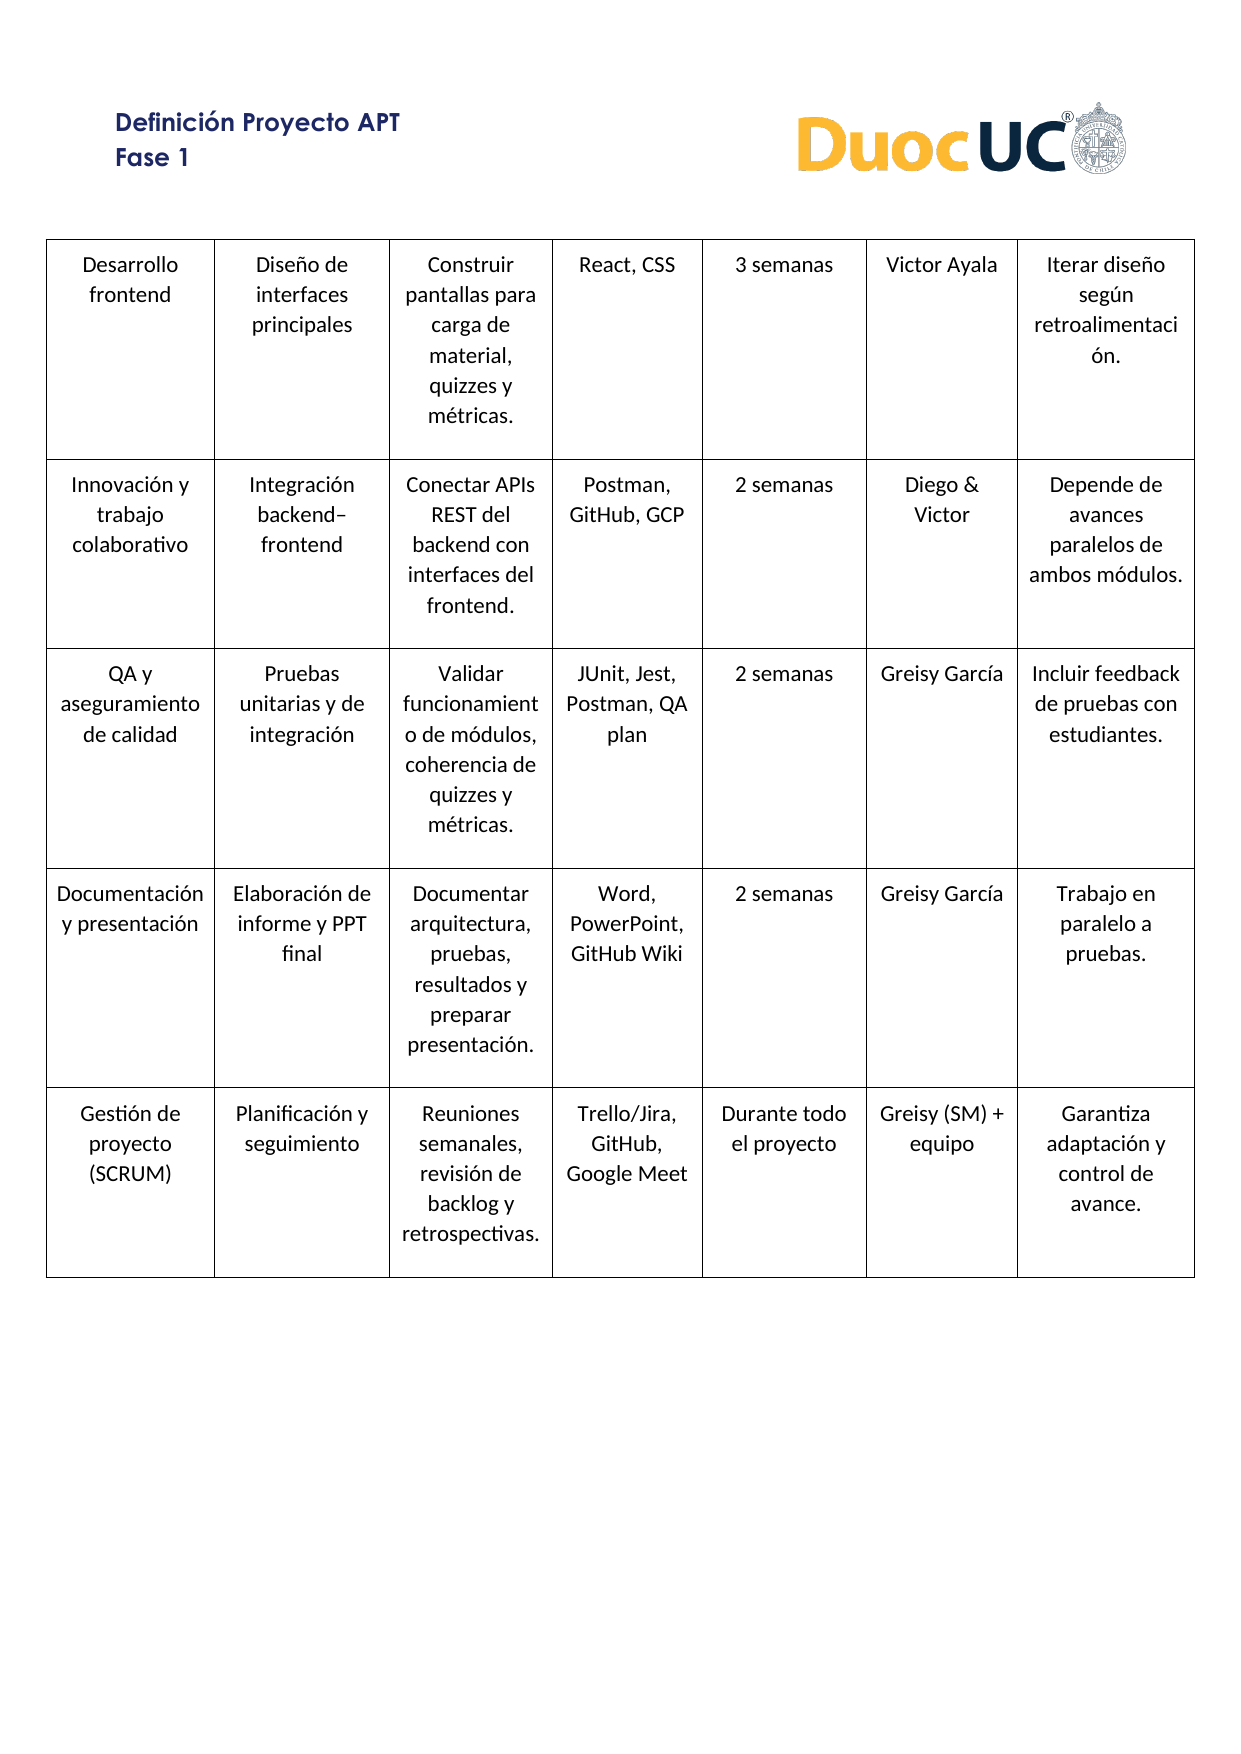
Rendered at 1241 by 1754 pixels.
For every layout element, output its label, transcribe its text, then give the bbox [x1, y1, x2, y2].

table_cell Documentación y presentación [47, 869, 214, 1087]
table_cell Construir pantallas para carga de material, quizzes y métricas. [390, 240, 552, 458]
table_cell Depende de avances paralelos de ambos módulos. [1018, 460, 1194, 648]
table_cell Integración backend–frontend [215, 460, 389, 648]
table_cell Diseño de interfaces principales [215, 240, 389, 458]
table_cell Desarrollo frontend [47, 240, 214, 458]
table_cell Documentar arquitectura, pruebas, resultados y preparar presentación. [390, 869, 552, 1087]
table_cell Greisy (SM) + equipo [867, 1088, 1017, 1277]
table_cell QA y aseguramiento de calidad [47, 649, 214, 868]
picture [798, 102, 1126, 174]
table_cell Postman, GitHub, GCP [553, 460, 702, 648]
table_cell Durante todo el proyecto [703, 1088, 866, 1277]
table_cell Elaboración de informe y PPT final [215, 869, 389, 1087]
table_cell Iterar diseño según retroalimentación. [1018, 240, 1194, 458]
table_cell Victor Ayala [867, 240, 1017, 458]
table_cell Reuniones semanales, revisión de backlog y retrospectivas. [390, 1088, 552, 1277]
table_cell JUnit, Jest, Postman, QA plan [553, 649, 702, 868]
table_cell Trabajo en paralelo a pruebas. [1018, 869, 1194, 1087]
table_cell Garantiza adaptación y control de avance. [1018, 1088, 1194, 1277]
table_cell Trello/Jira, GitHub, Google Meet [553, 1088, 702, 1277]
table_cell Gestión de proyecto (SCRUM) [47, 1088, 214, 1277]
table_cell Planificación y seguimiento [215, 1088, 389, 1277]
table_cell 2 semanas [703, 460, 866, 648]
table_cell Innovación y trabajo colaborativo [47, 460, 214, 648]
table_cell Greisy García [867, 649, 1017, 868]
table_cell Greisy García [867, 869, 1017, 1087]
table_cell 2 semanas [703, 649, 866, 868]
table_cell Validar funcionamiento de módulos, coherencia de quizzes y métricas. [390, 649, 552, 868]
table_cell Incluir feedback de pruebas con estudiantes. [1018, 649, 1194, 868]
table_cell Pruebas unitarias y de integración [215, 649, 389, 868]
table_cell 2 semanas [703, 869, 866, 1087]
table_cell React, CSS [553, 240, 702, 458]
table_cell Diego & Victor [867, 460, 1017, 648]
table_cell 3 semanas [703, 240, 866, 458]
table_cell Conectar APIs REST del backend con interfaces del frontend. [390, 460, 552, 648]
table_cell Word, PowerPoint, GitHub Wiki [553, 869, 702, 1087]
